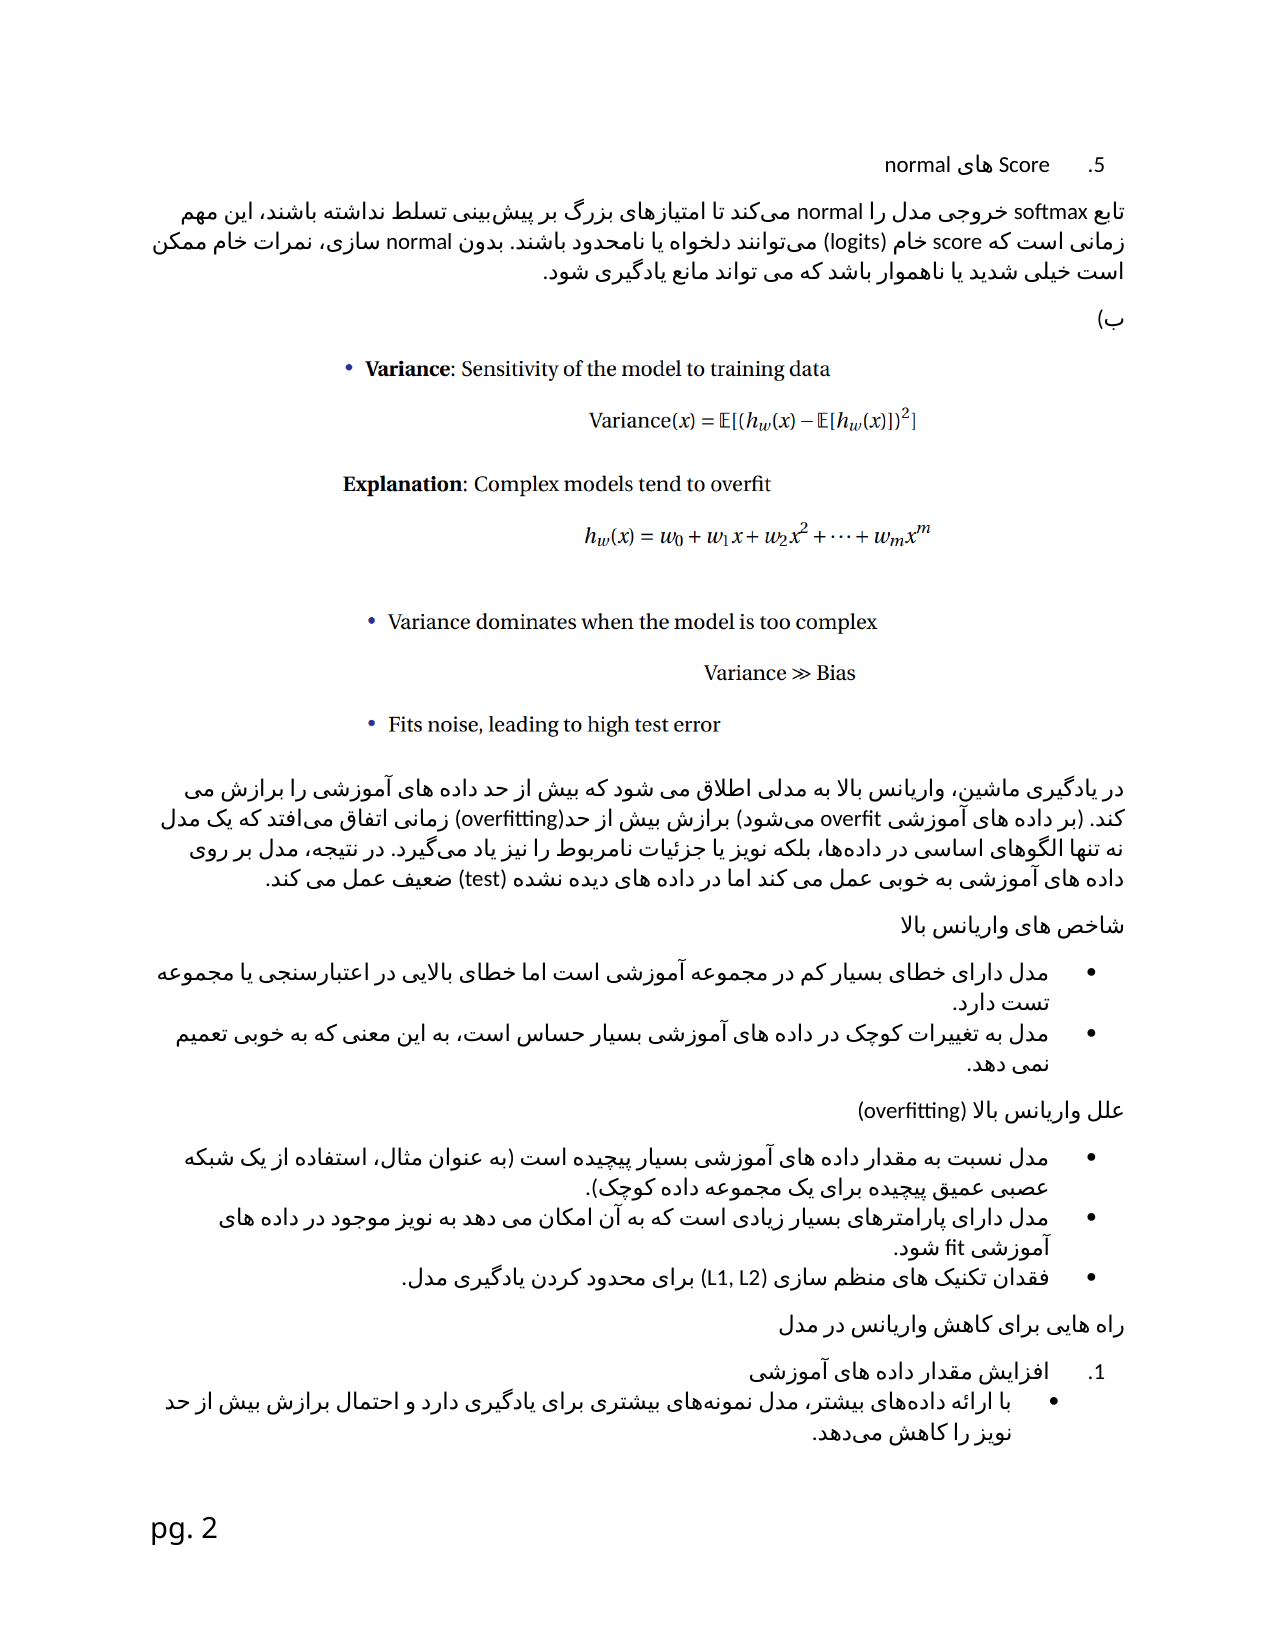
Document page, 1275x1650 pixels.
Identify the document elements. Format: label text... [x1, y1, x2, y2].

list فقدان تکنیک های منظم سازی (L1, L2) برای محدود کردن یادگیری مدل. [150, 1263, 1087, 1292]
list مدل نسبت به مقدار داده های آموزشی بسیار پیچیده است (به عنوان مثال، استفاده از یک شبکه عصبی عمیق پیچیده برای یک مجموعه داده کوچک). [150, 1143, 1087, 1201]
text علل واریانس بالا (overfitting) [150, 1096, 1125, 1124]
text تابع softmax خروجی مدل را normal می‌کند تا امتیازهای بزرگ بر پیش‌بینی تسلط نداشته باشند، این مهم زمانی است که score خام (logits) می‌توانند دلخواه یا نامحدود باشند. بدون normal سازی، نمرات خام ممکن است خیلی شدید یا ناهموار باشد که می تواند مانع یادگیری شود. [150, 197, 1125, 285]
picture [332, 464, 943, 756]
list با ارائه داده‌های بیشتر، مدل نمونه‌های بیشتری برای یادگیری دارد و احتمال برازش بیش از حد نویز را کاهش می‌دهد. [150, 1387, 1050, 1446]
text ب) [150, 304, 1125, 332]
text شاخص های واریانس بالا [150, 911, 1125, 939]
picture [331, 351, 944, 446]
list مدل دارای خطای بسیار کم در مجموعه آموزشی است اما خطای بالایی در اعتبارسنجی یا مجموعه تست دارد. [150, 958, 1087, 1017]
list افزایش مقدار داده های آموزشی [150, 1357, 1087, 1385]
list Score های normal [150, 150, 1087, 178]
list مدل دارای پارامترهای بسیار زیادی است که به آن امکان می دهد به نویز موجود در داده های آموزشی fit شود. [150, 1203, 1087, 1261]
text در یادگیری ماشین، واریانس بالا به مدلی اطلاق می شود که بیش از حد داده های آموزشی را برازش می کند. (بر داده های آموزشی overfit می‌شود) برازش بیش از حد(overfitting) زمانی اتفاق می‌افتد که یک مدل نه تنها الگوهای اساسی در داده‌ها، بلکه نویز یا جزئیات نامربوط را نیز یاد می‌گیرد. در نتیجه، مدل بر روی داده های آموزشی به خوبی عمل می کند اما در داده های دیده نشده (test) ضعیف عمل می کند. [150, 774, 1125, 893]
text راه هایی برای کاهش واریانس در مدل [150, 1310, 1125, 1338]
list مدل به تغییرات کوچک در داده های آموزشی بسیار حساس است، به این معنی که به خوبی تعمیم نمی دهد. [150, 1019, 1087, 1077]
